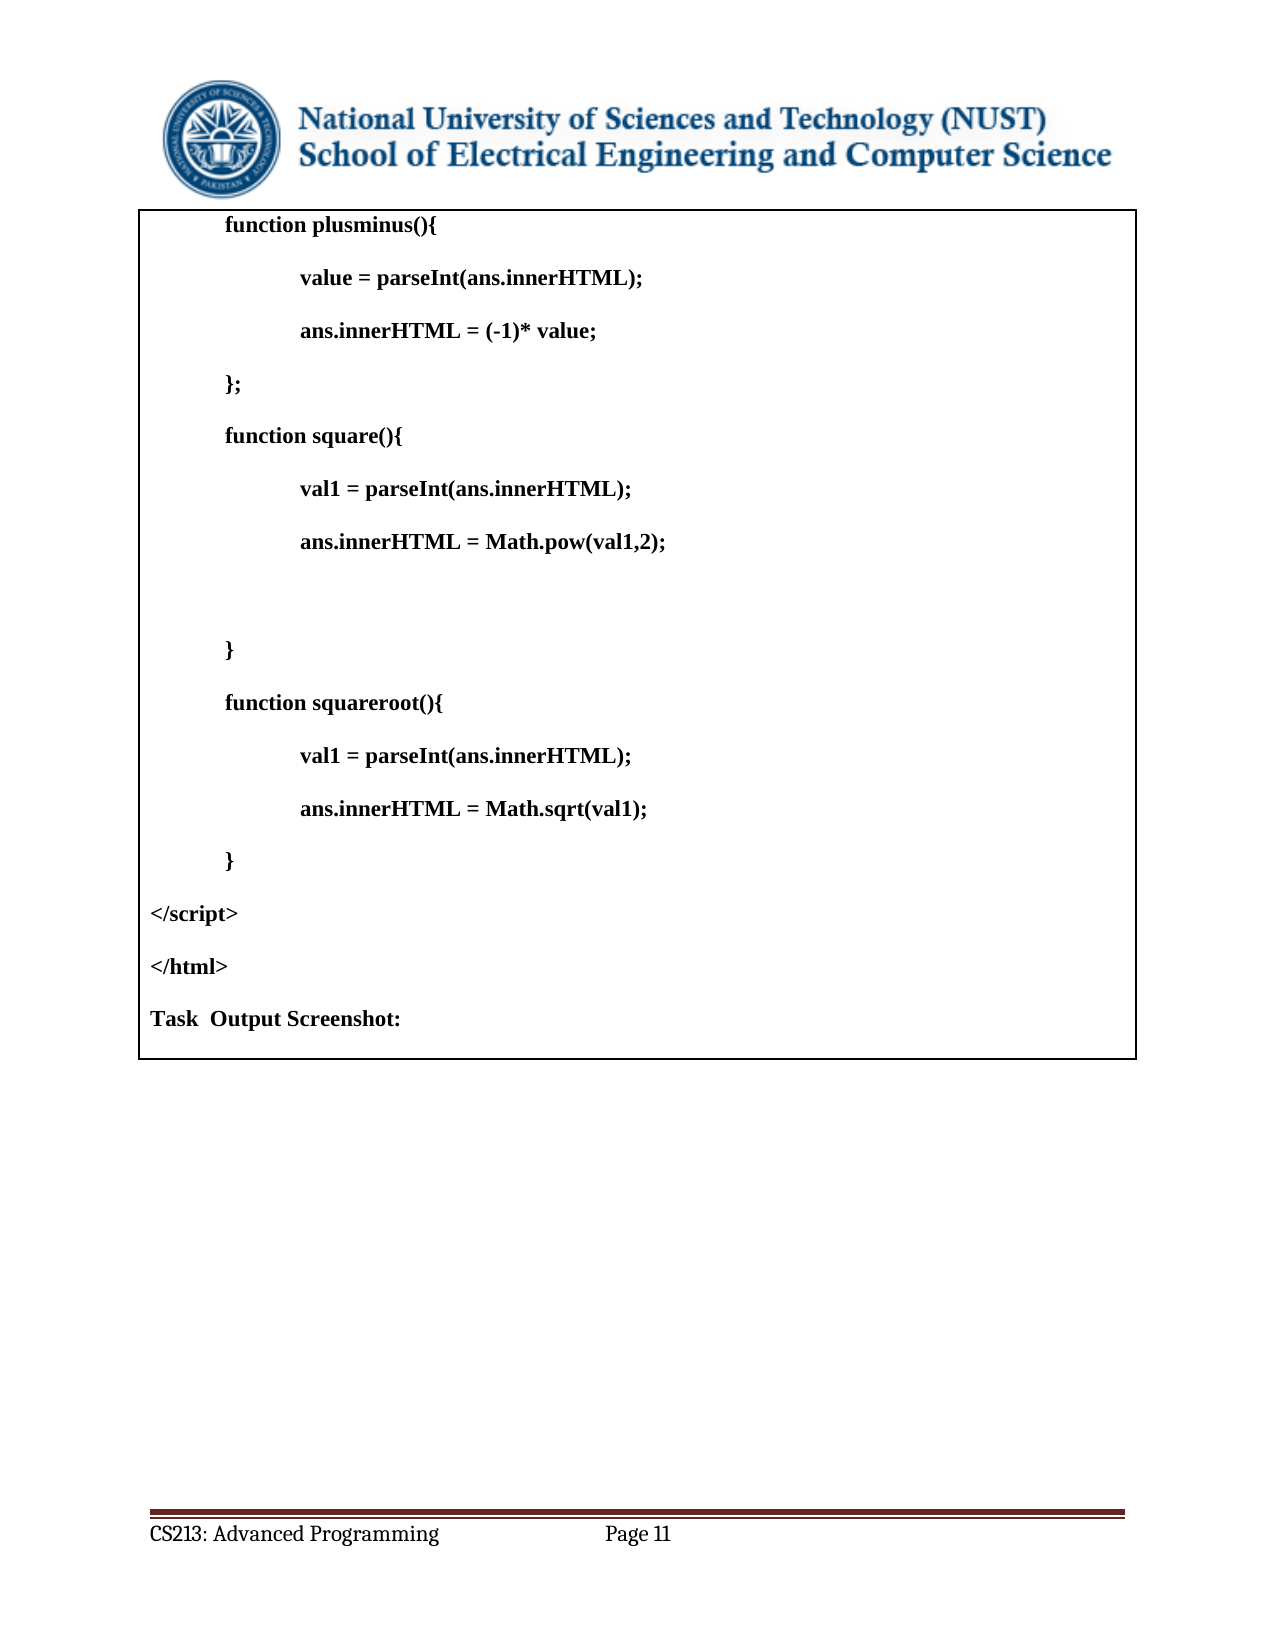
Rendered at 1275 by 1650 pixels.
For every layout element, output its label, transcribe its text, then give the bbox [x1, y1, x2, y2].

picture [150, 75, 1125, 209]
